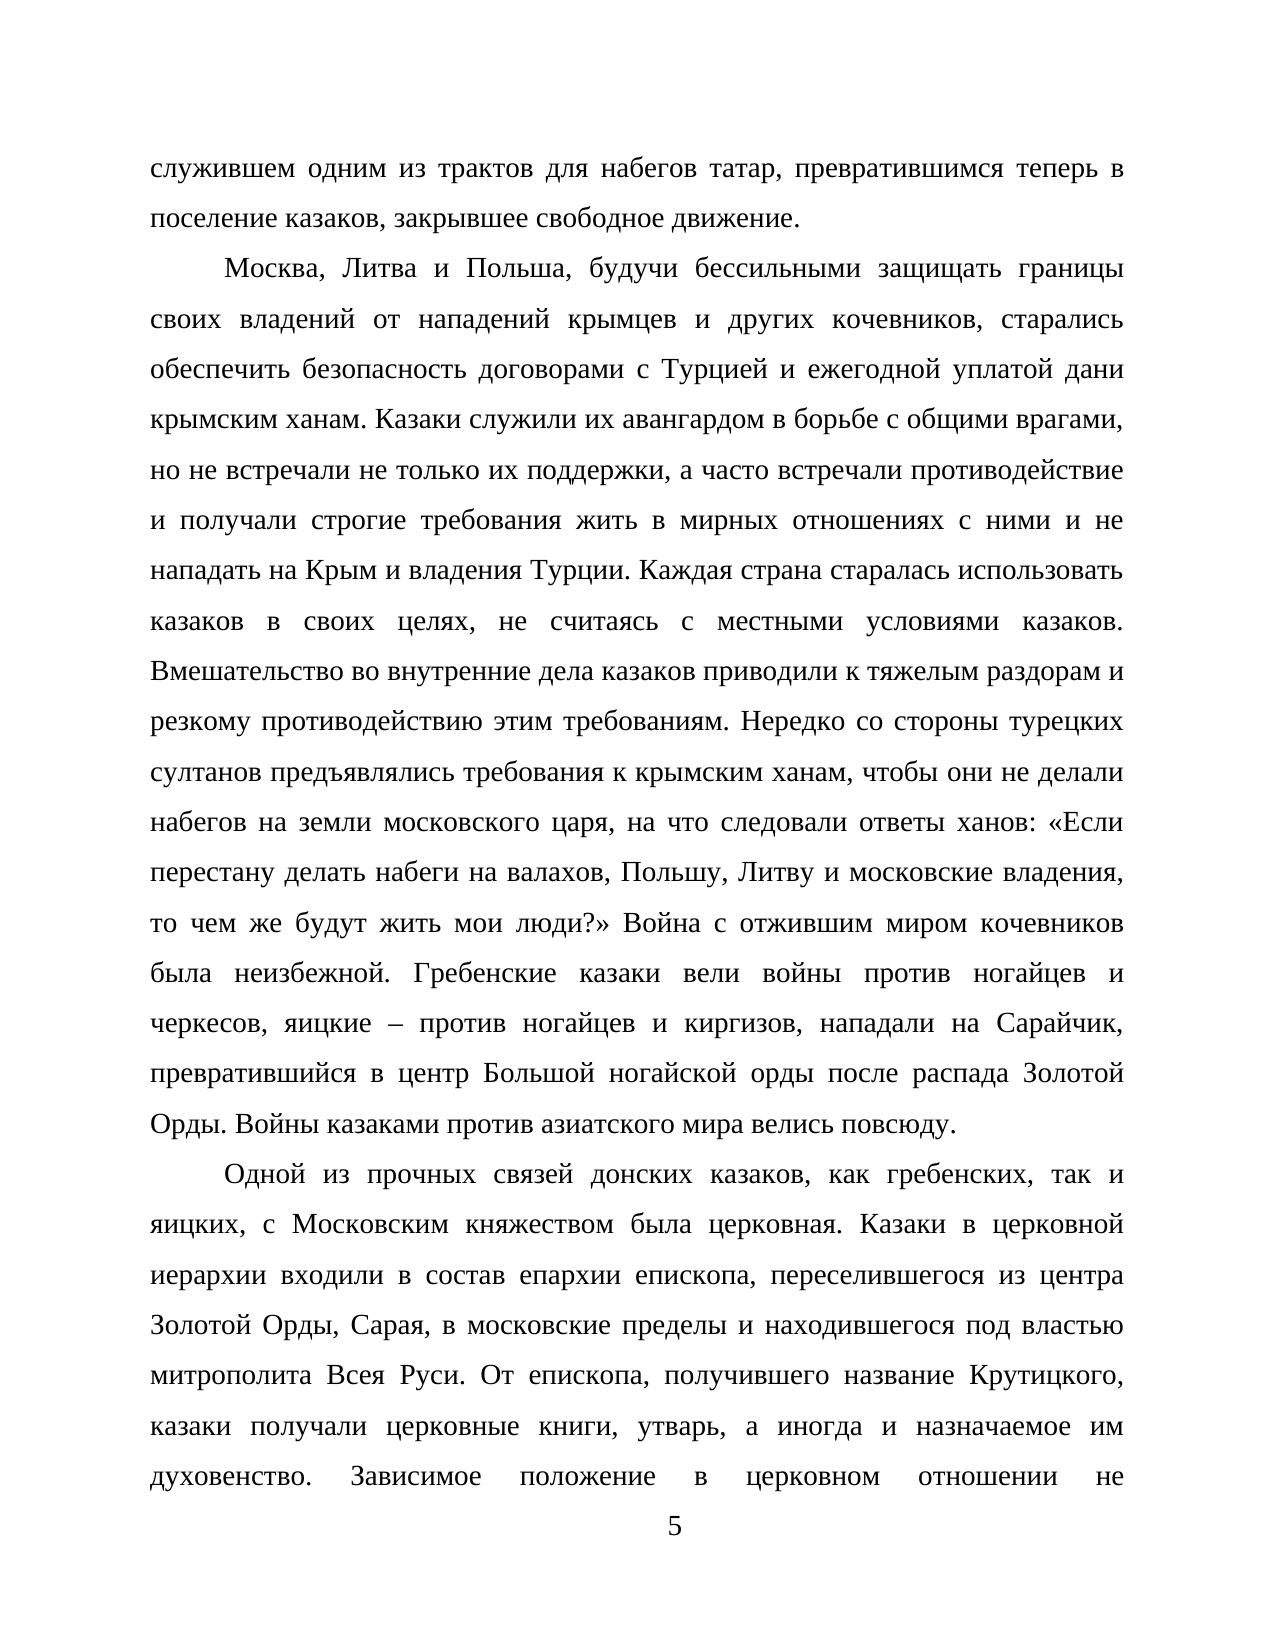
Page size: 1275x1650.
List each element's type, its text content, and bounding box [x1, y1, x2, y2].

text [150, 1156, 1125, 1492]
text Москва, Литва и Польша, будучи бессильными защищать границы своих владений от нападений крымцев и других кочевников, старались обеспечить безопасность договорами с Турцией и ежегодной уплатой дани крымским ханам. Казаки служили их авангардом в борьбе с общими врагами, но не встречали не только их поддержки, а часто встречали противодействие и получали строгие требования жить в мирных отношениях с ними и не нападать на Крым и владения Турции. Каждая страна старалась использовать казаков в своих целях, не считаясь с местными условиями казаков. Вмешательство во внутренние дела казаков приводили к тяжелым раздорам и резкому противодействию этим требованиям. Нередко со стороны турецких султанов предъявлялись требования к крымским ханам, чтобы они не делали набегов на земли московского царя, на что следовали ответы ханов: «Если перестану делать набеги на валахов, Польшу, Литву и московские владения, то чем же будут жить мои люди?» Война с отжившим миром кочевников была неизбежной. Гребенские казаки вели войны против ногайцев и черкесов, яицкие – против ногайцев и киргизов, нападали на Сарайчик, превратившийся в центр Большой ногайской орды после распада Золотой Орды. Войны казаками против азиатского мира велись повсюду. [150, 251, 1125, 1139]
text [150, 150, 1125, 234]
